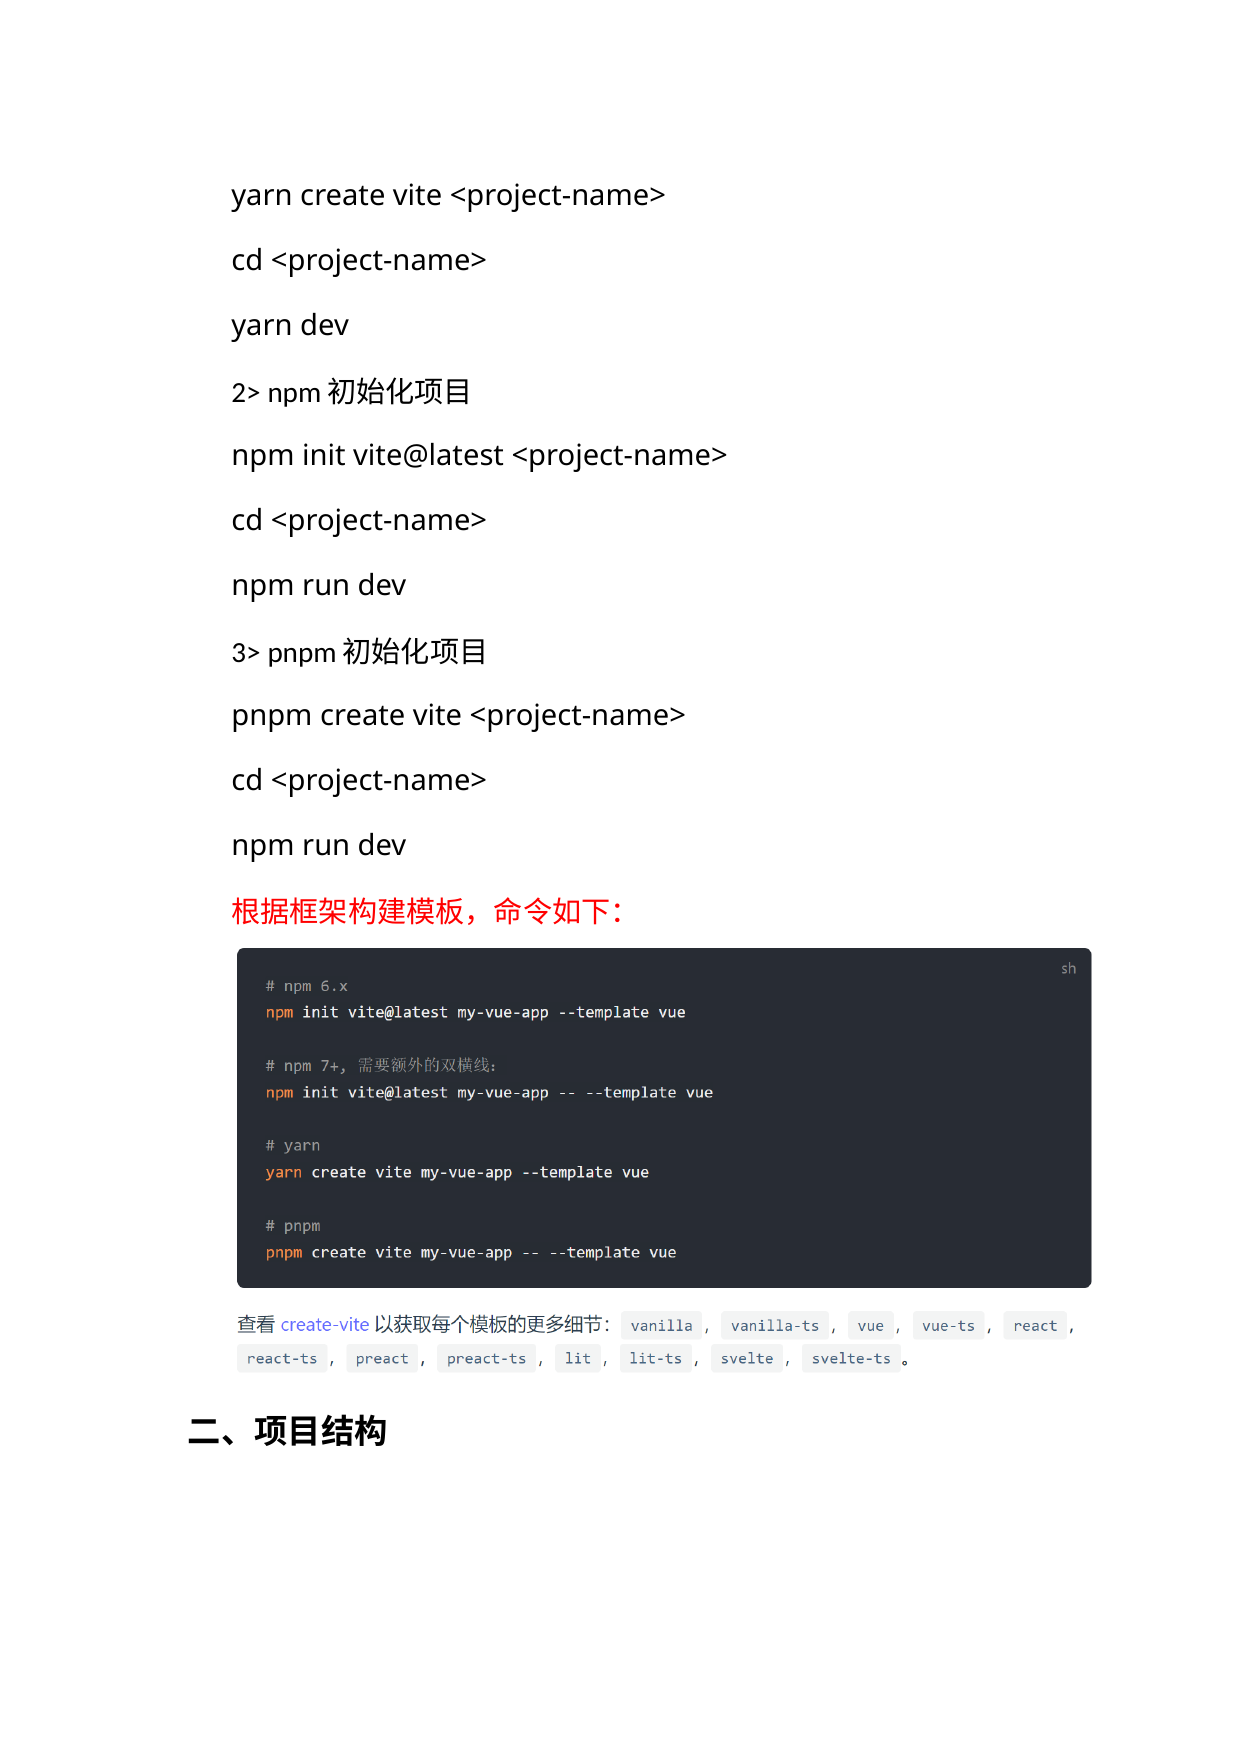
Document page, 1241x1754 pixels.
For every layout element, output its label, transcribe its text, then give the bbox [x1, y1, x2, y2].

list pnpm初始化项目 [187, 617, 1053, 682]
text cd <project-name> [187, 227, 1053, 292]
text npm init vite@latest <project-name> [187, 422, 1053, 487]
text cd <project-name> [187, 487, 1053, 552]
text cd <project-name> [187, 747, 1053, 812]
text npm run dev [187, 552, 1053, 617]
text 根据框架构建模板，命令如下： [187, 877, 1053, 942]
text pnpm create vite <project-name> [187, 682, 1053, 747]
text npm run dev [187, 812, 1053, 877]
picture [231, 942, 1097, 1381]
text yarn create vite <project-name> [187, 162, 1053, 227]
list npm初始化项目 [187, 357, 1053, 422]
text 二、项目结构 [187, 1397, 1053, 1462]
text yarn dev [187, 292, 1053, 357]
